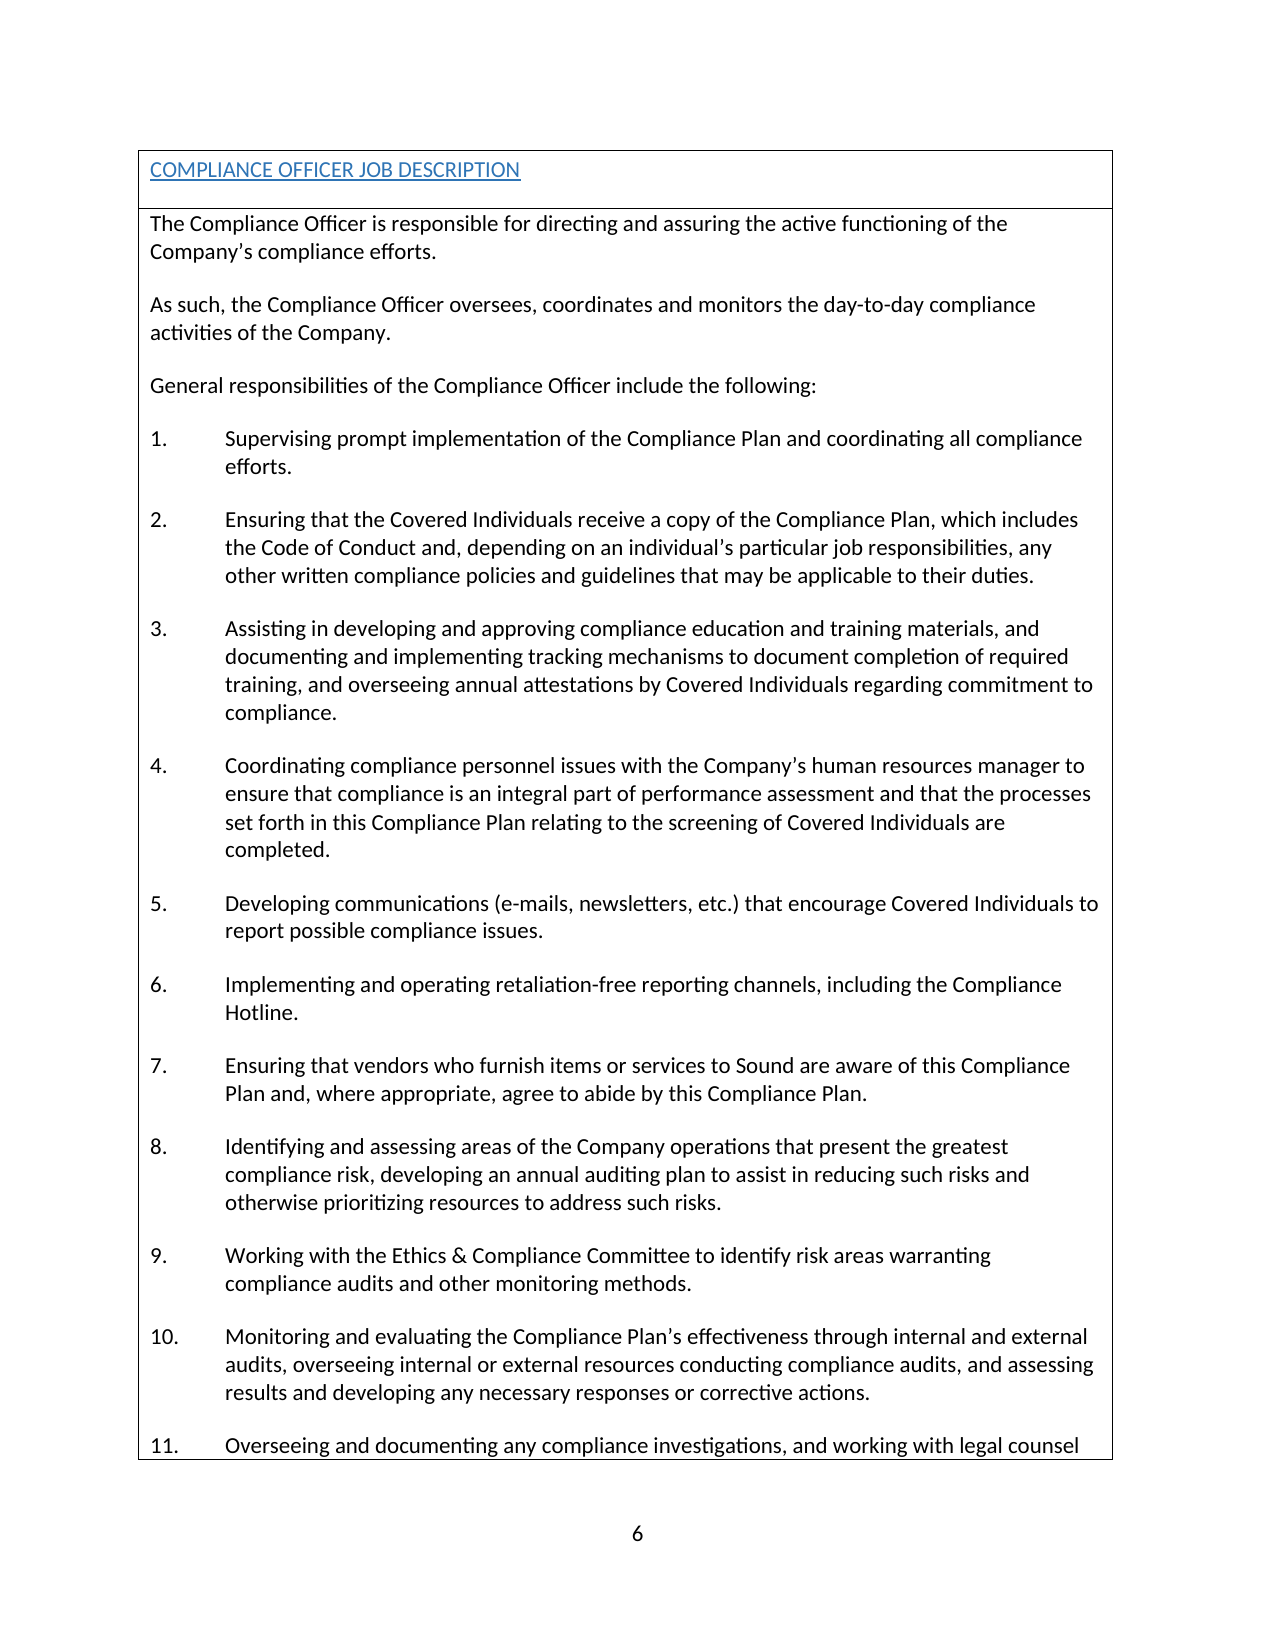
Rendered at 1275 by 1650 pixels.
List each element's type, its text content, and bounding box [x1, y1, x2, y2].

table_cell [139, 209, 1112, 1459]
table_header COMPLIANCE OFFICER JOB DESCRIPTION [139, 151, 1112, 208]
